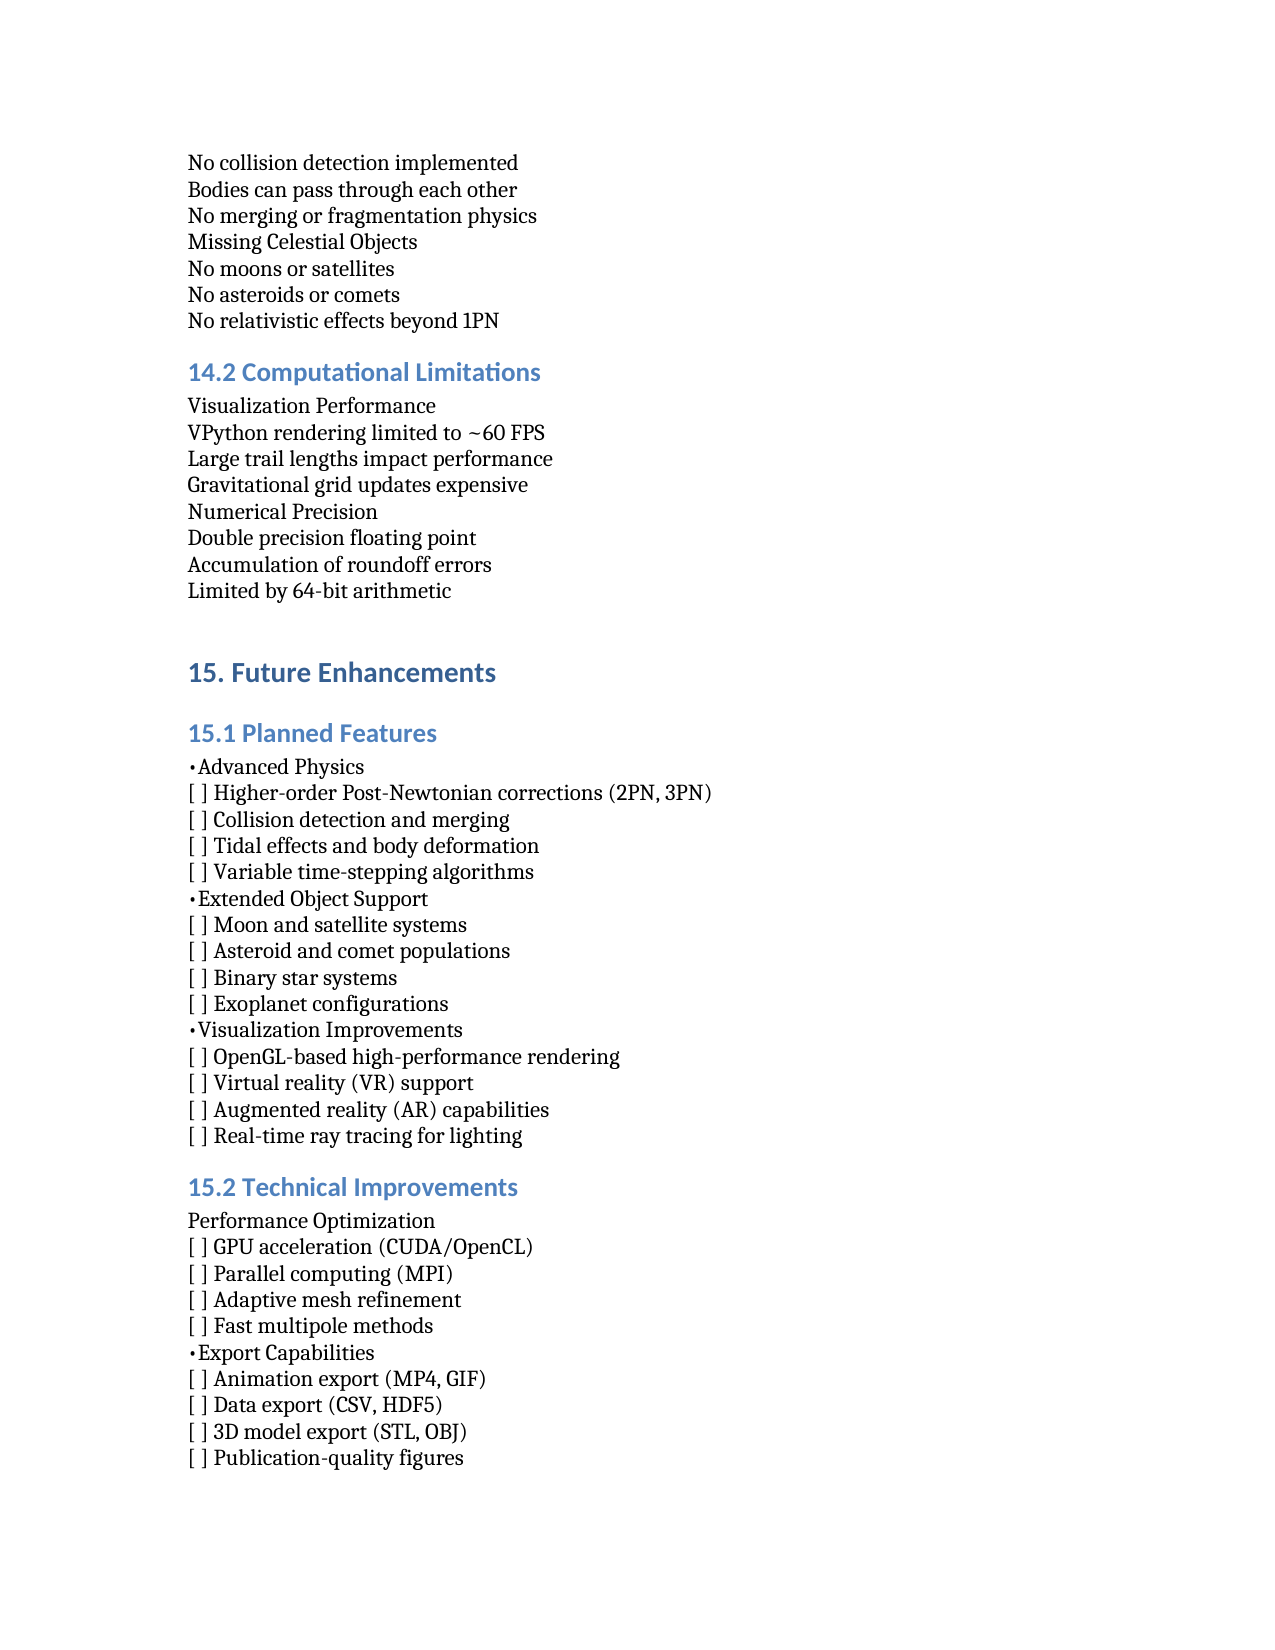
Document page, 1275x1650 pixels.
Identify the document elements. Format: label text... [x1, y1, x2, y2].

text Large trail lengths impact performance [187, 446, 1087, 472]
subtitle 15.1 Planned Features [187, 716, 1087, 749]
text [ ] Data export (CSV, HDF5) [187, 1392, 1087, 1419]
text VPython rendering limited to ~60 FPS [187, 419, 1087, 446]
text [ ] Tidal effects and body deformation [187, 833, 1087, 859]
text [ ] Asteroid and comet populations [187, 938, 1087, 964]
text [ ] Collision detection and merging [187, 806, 1087, 833]
text Double precision floating point [187, 525, 1087, 551]
text Performance Optimization [187, 1208, 1087, 1234]
text [ ] GPU acceleration (CUDA/OpenCL) [187, 1234, 1087, 1261]
text Bodies can pass through each other [187, 176, 1087, 203]
subtitle 15. Future Enhancements [187, 654, 1087, 690]
text •Visualization Improvements [187, 1017, 1087, 1044]
text No relativistic effects beyond 1PN [187, 308, 1087, 334]
text Missing Celestial Objects [187, 229, 1087, 255]
text [ ] Parallel computing (MPI) [187, 1261, 1087, 1287]
text [ ] Virtual reality (VR) support [187, 1070, 1087, 1096]
text [ ] Publication-quality figures [187, 1445, 1087, 1471]
text [ ] Variable time-stepping algorithms [187, 859, 1087, 886]
text Numerical Precision [187, 499, 1087, 525]
text No collision detection implemented [187, 150, 1087, 176]
text [ ] Animation export (MP4, GIF) [187, 1366, 1087, 1392]
text Gravitational grid updates expensive [187, 472, 1087, 499]
text Limited by 64-bit arithmetic [187, 578, 1087, 604]
text Visualization Performance [187, 393, 1087, 419]
text •Extended Object Support [187, 886, 1087, 912]
text [ ] Higher-order Post-Newtonian corrections (2PN, 3PN) [187, 780, 1087, 806]
text [ ] Fast multipole methods [187, 1313, 1087, 1339]
text [ ] OpenGL-based high-performance rendering [187, 1044, 1087, 1070]
text [ ] Adaptive mesh refinement [187, 1287, 1087, 1313]
text Accumulation of roundoff errors [187, 551, 1087, 578]
text •Advanced Physics [187, 754, 1087, 780]
text [ ] Augmented reality (AR) capabilities [187, 1096, 1087, 1123]
text [ ] Binary star systems [187, 964, 1087, 991]
text No merging or fragmentation physics [187, 203, 1087, 229]
text No moons or satellites [187, 255, 1087, 282]
text [ ] Exoplanet configurations [187, 991, 1087, 1017]
text •Export Capabilities [187, 1339, 1087, 1366]
text [ ] Moon and satellite systems [187, 912, 1087, 938]
text No asteroids or comets [187, 282, 1087, 308]
subtitle 15.2 Technical Improvements [187, 1170, 1087, 1203]
text [ ] 3D model export (STL, OBJ) [187, 1419, 1087, 1445]
subtitle 14.2 Computational Limitations [187, 355, 1087, 388]
text [ ] Real-time ray tracing for lighting [187, 1123, 1087, 1149]
